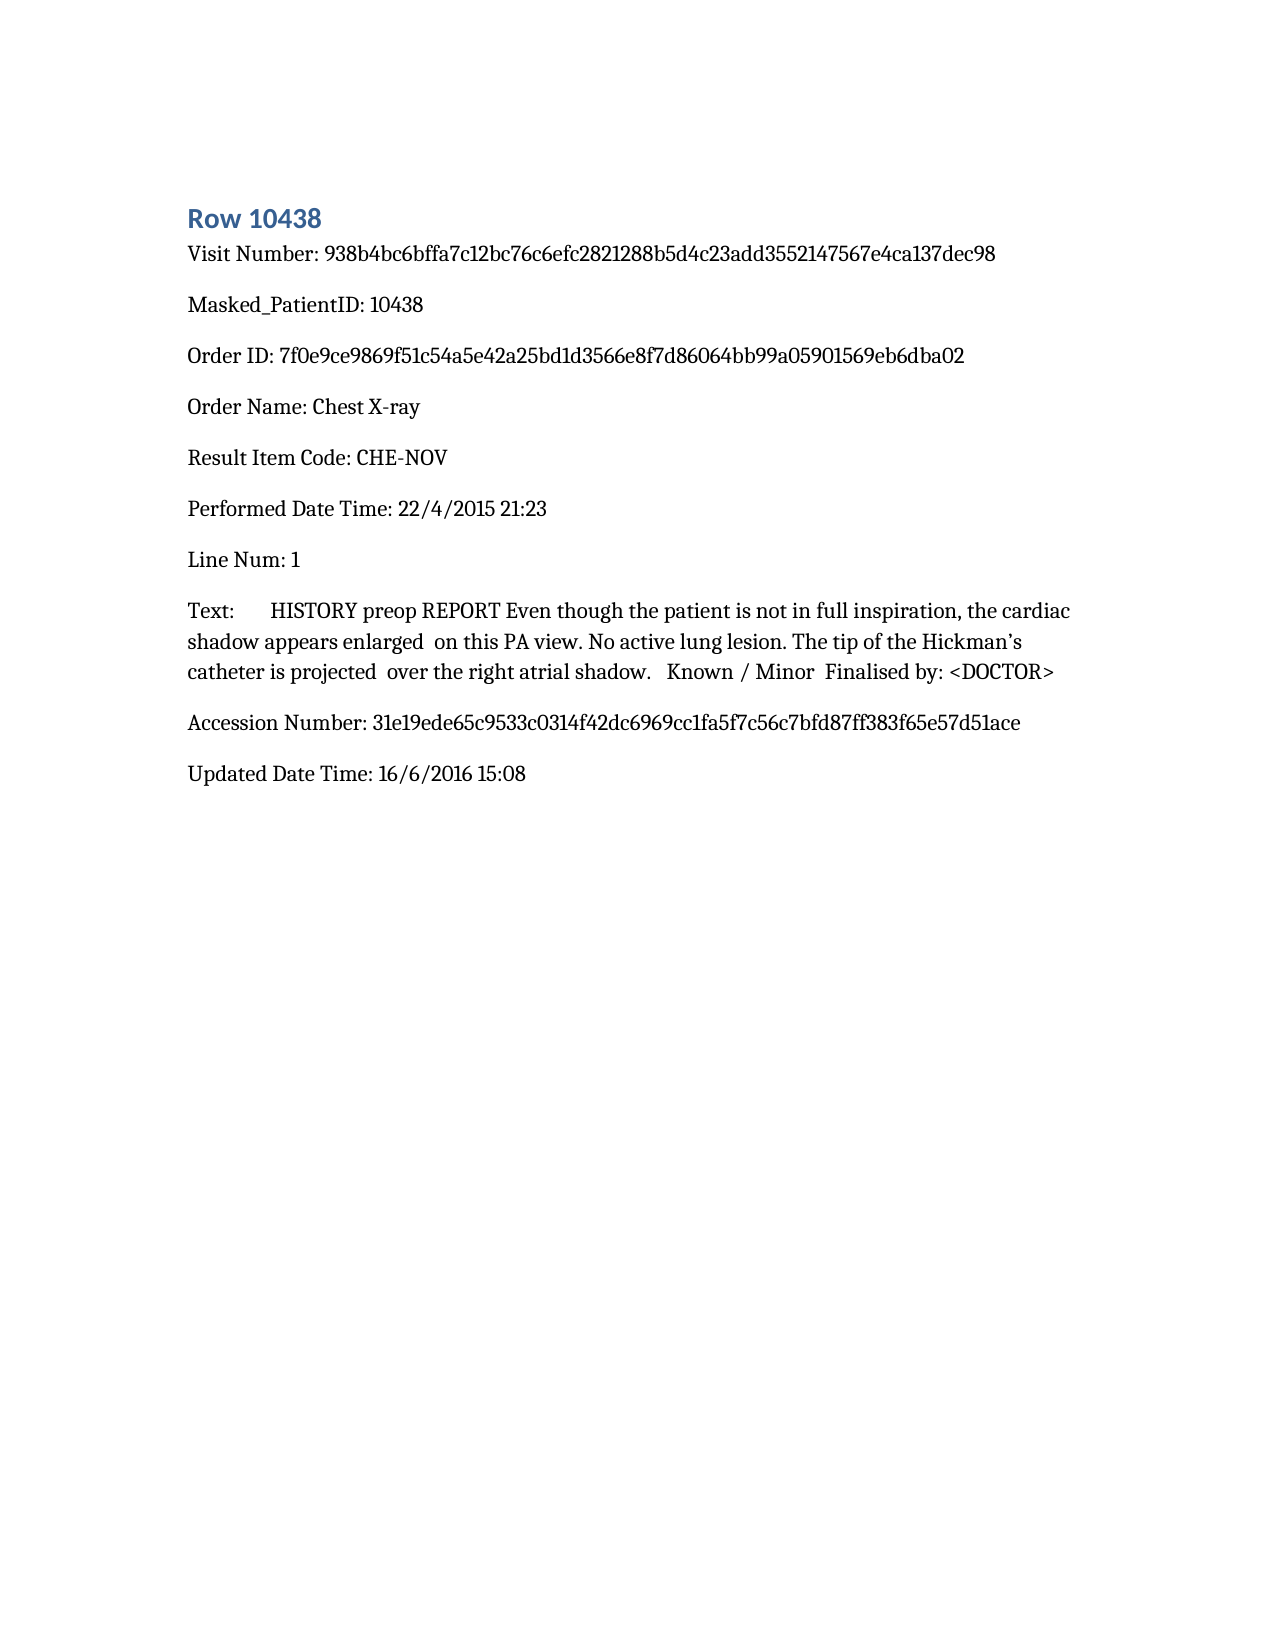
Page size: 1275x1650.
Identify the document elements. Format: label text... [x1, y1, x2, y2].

text Masked_PatientID: 10438 [187, 292, 1087, 318]
text Updated Date Time: 16/6/2016 15:08 [187, 761, 1087, 787]
text Order ID: 7f0e9ce9869f51c54a5e42a25bd1d3566e8f7d86064bb99a05901569eb6dba02 [187, 343, 1087, 369]
text Result Item Code: CHE-NOV [187, 445, 1087, 471]
text Accession Number: 31e19ede65c9533c0314f42dc6969cc1fa5f7c56c7bfd87ff383f65e57d51ace [187, 710, 1087, 736]
text Performed Date Time: 22/4/2015 21:23 [187, 496, 1087, 522]
text Text: HISTORY preop REPORT Even though the patient is not in full inspiration, the cardiac shadow appears enlarged on this PA view. No active lung lesion. The tip of the Hickman’s catheter is projected over the right atrial shadow. Known / Minor Finalised by: <DOCTOR> [187, 598, 1087, 685]
text Order Name: Chest X-ray [187, 394, 1087, 420]
text Line Num: 1 [187, 547, 1087, 573]
text Visit Number: 938b4bc6bffa7c12bc76c6efc2821288b5d4c23add3552147567e4ca137dec98 [187, 241, 1087, 267]
subtitle Row 10438 [187, 200, 1087, 236]
